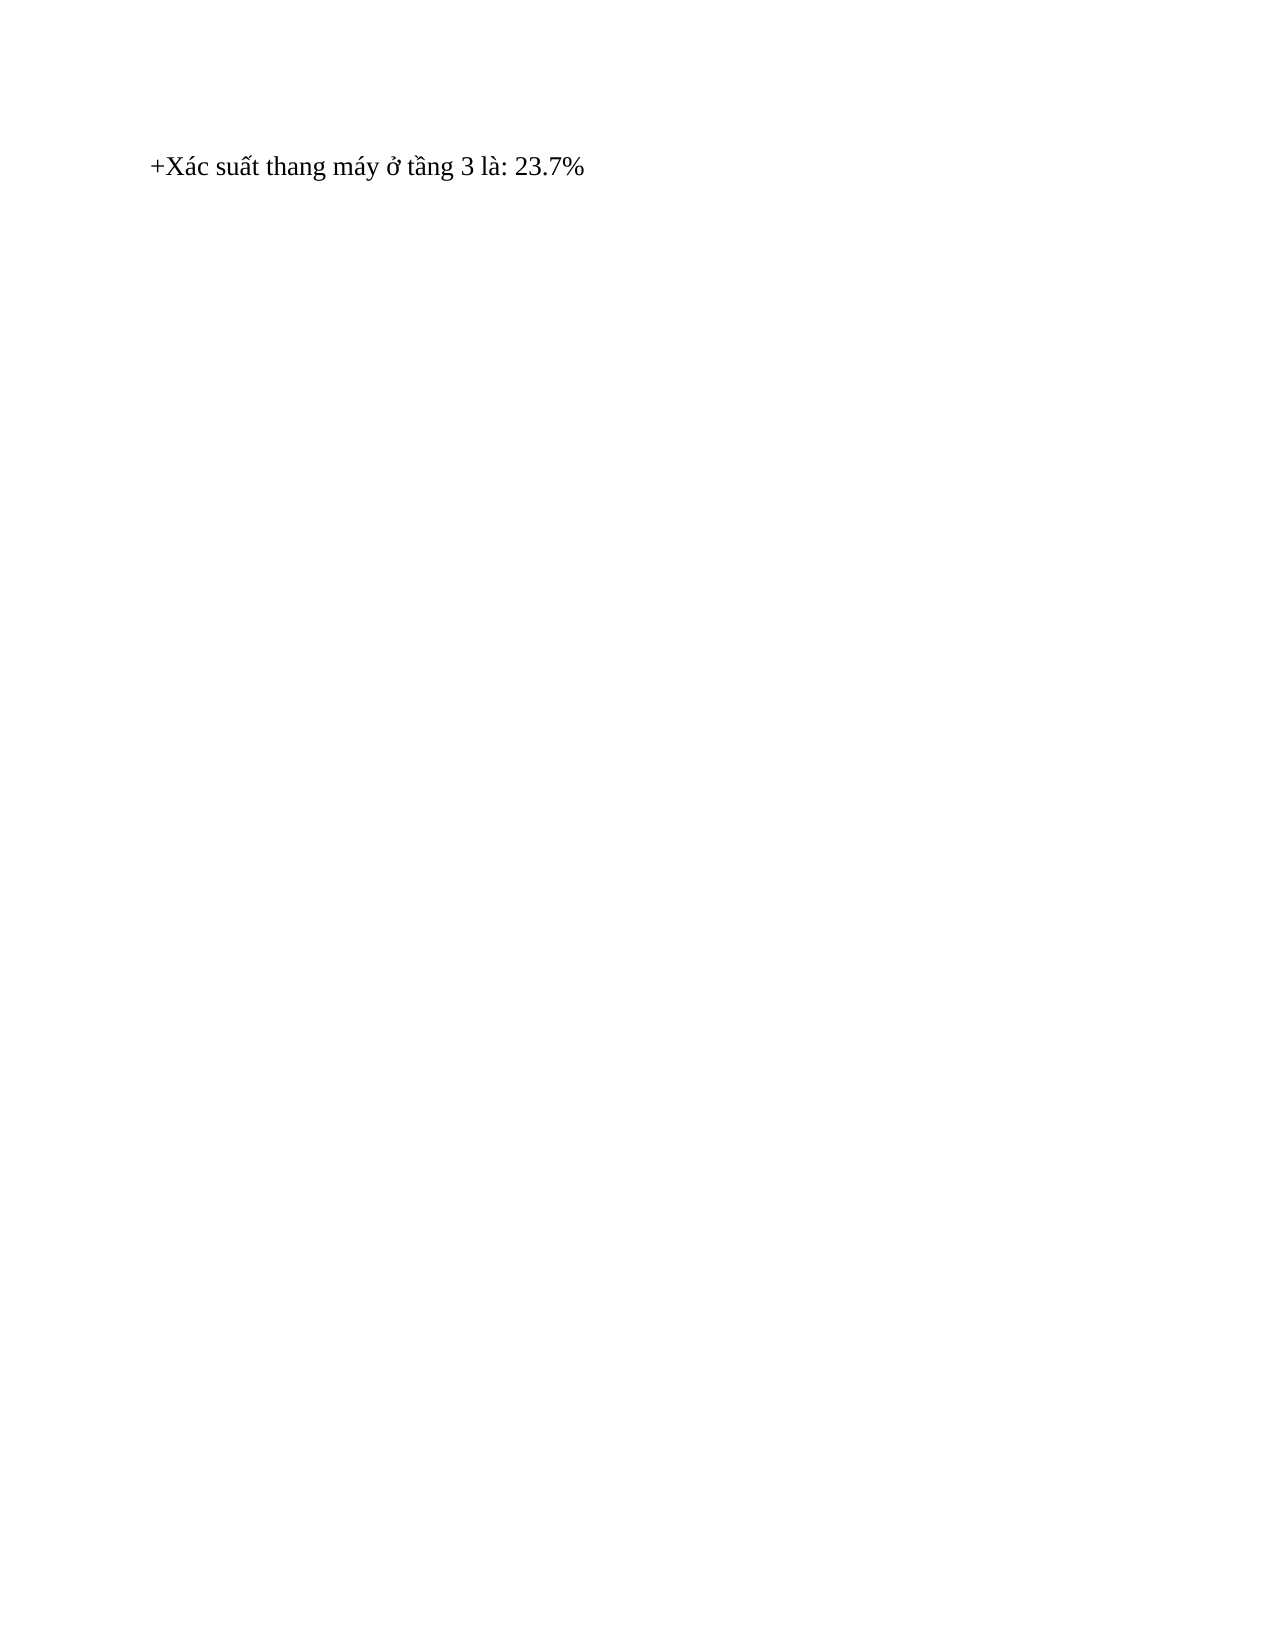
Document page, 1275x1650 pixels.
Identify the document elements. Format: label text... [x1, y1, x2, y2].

text +Xác suất thang máy ở tầng 3 là: 23.7% [150, 150, 1125, 181]
